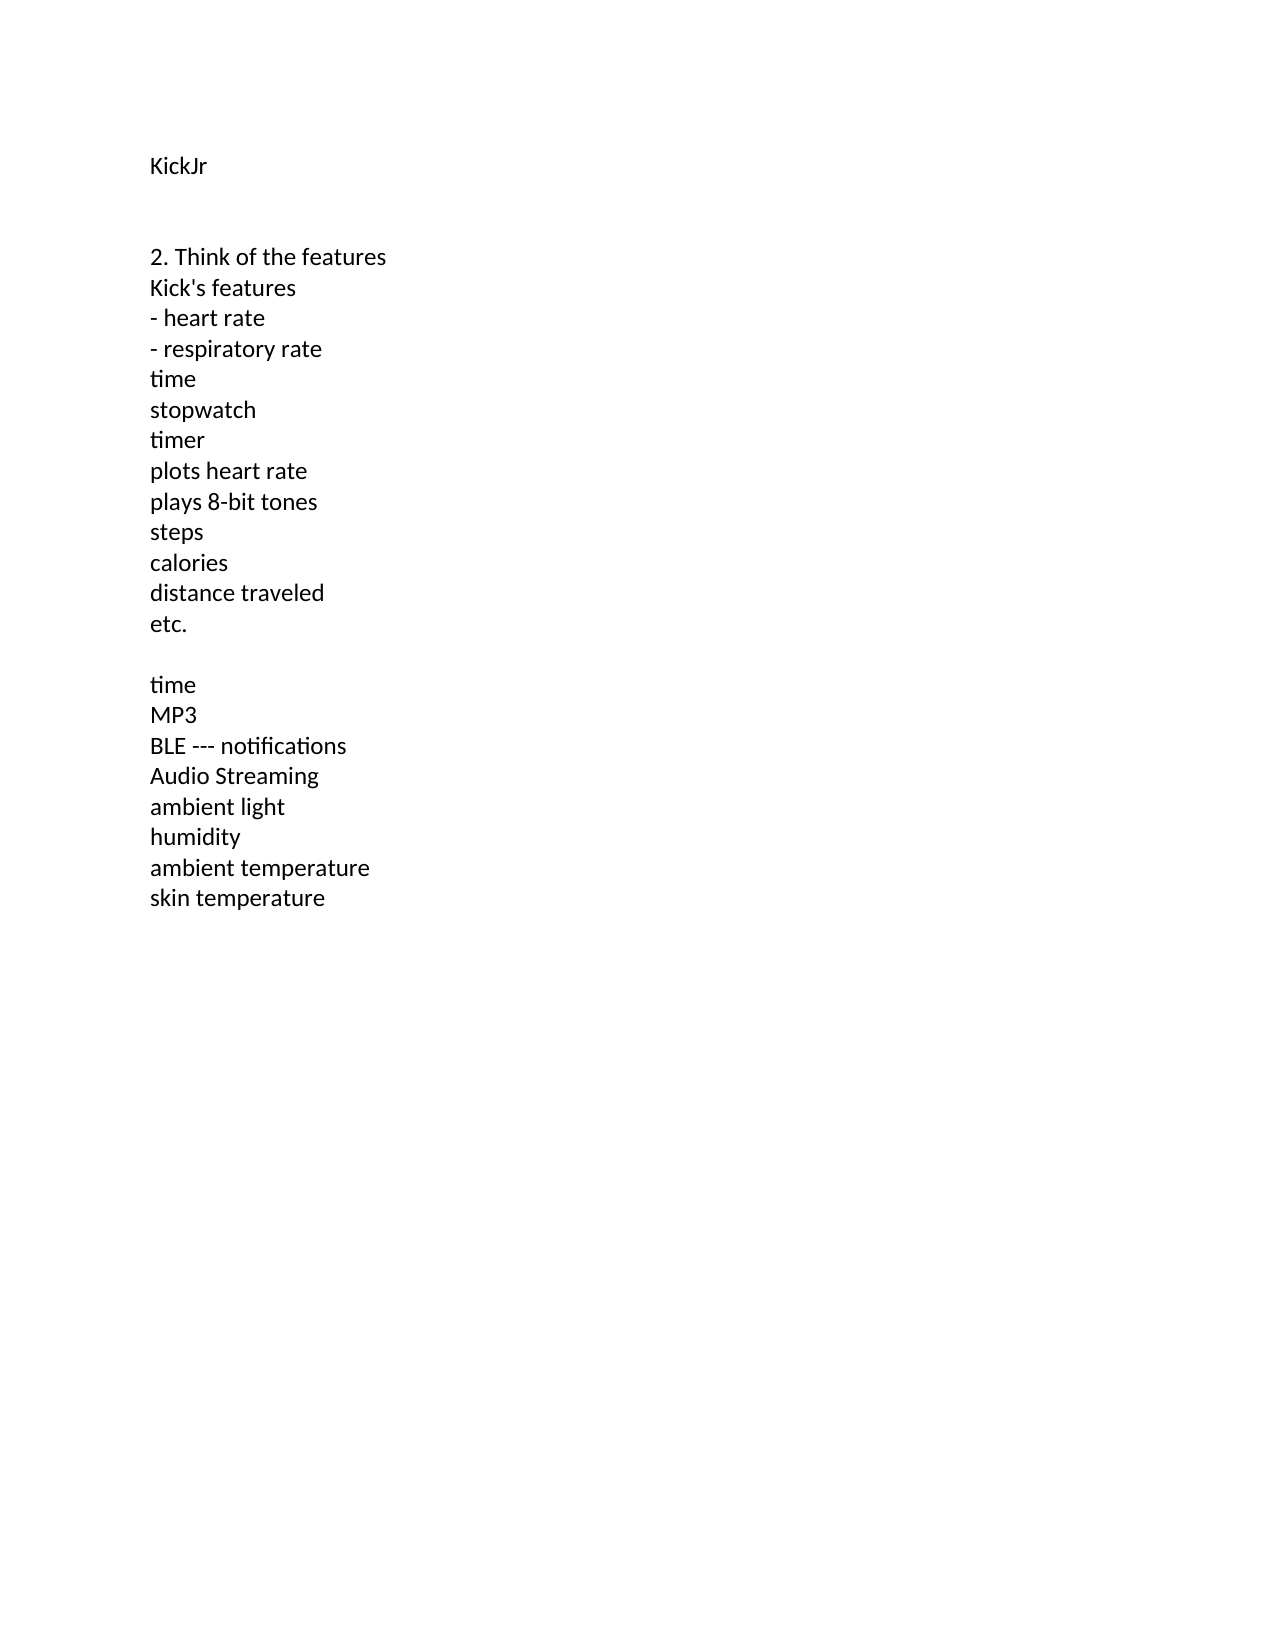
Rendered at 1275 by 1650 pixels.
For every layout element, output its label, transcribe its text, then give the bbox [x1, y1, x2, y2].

text stopwatch [150, 394, 1125, 425]
text - heart rate [150, 303, 1125, 333]
text 2. Think of the features [150, 242, 1125, 272]
text Kick's features [150, 272, 1125, 303]
text ambient temperature [150, 852, 1125, 882]
text KickJr [150, 150, 1125, 181]
text plays 8-bit tones [150, 486, 1125, 516]
text calories [150, 547, 1125, 577]
text plots heart rate [150, 455, 1125, 486]
text BLE --- notifications [150, 730, 1125, 760]
text steps [150, 516, 1125, 547]
text timer [150, 425, 1125, 455]
text - respiratory rate [150, 333, 1125, 364]
text time [150, 669, 1125, 699]
text etc. [150, 608, 1125, 638]
text MP3 [150, 699, 1125, 730]
text Audio Streaming [150, 760, 1125, 791]
text skin temperature [150, 882, 1125, 913]
text humidity [150, 821, 1125, 852]
text ambient light [150, 791, 1125, 821]
text distance traveled [150, 577, 1125, 608]
text time [150, 364, 1125, 394]
